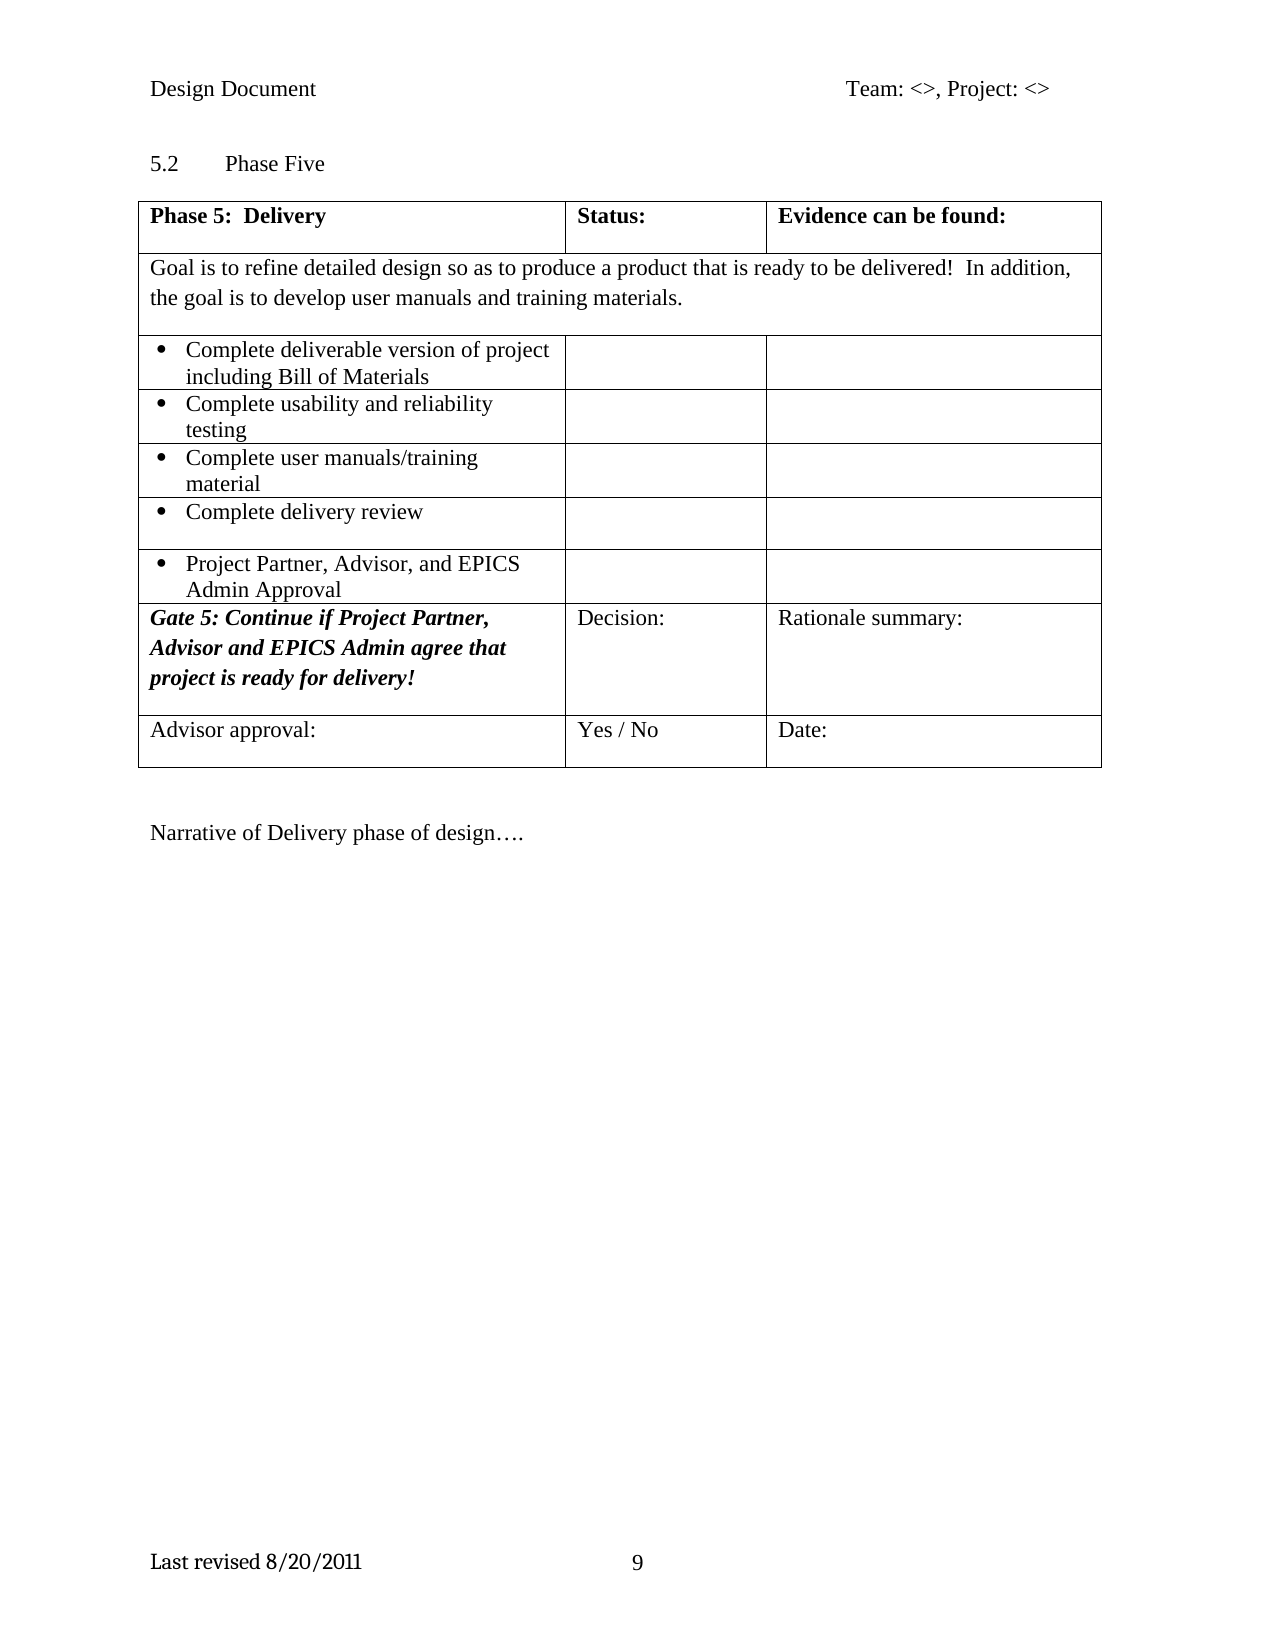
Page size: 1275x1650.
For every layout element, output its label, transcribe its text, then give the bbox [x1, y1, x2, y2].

table_cell Rationale summary: [767, 604, 1101, 715]
table_header Phase 5: Delivery [139, 202, 565, 253]
table_cell Advisor approval: [139, 716, 565, 767]
table_cell Complete delivery review [139, 498, 565, 549]
table_cell [566, 550, 766, 602]
subtitle Narrative of Delivery phase of design….5.3 Phase Four [150, 819, 1125, 846]
table_header Evidence can be found: [767, 202, 1101, 253]
table_cell [566, 390, 766, 443]
table_cell Goal is to refine detailed design so as to produce a product that is ready to be delivered! In addition, the goal is to develop user manuals and training materials. [139, 254, 1101, 335]
table_cell Project Partner, Advisor, and EPICS Admin Approval [139, 550, 565, 602]
table_cell Complete usability and reliability testing [139, 390, 565, 443]
subtitle Narrative of Service/Maintenance phase of design….5.2 Phase Five [150, 150, 1125, 176]
table_cell Yes / No [566, 716, 766, 767]
table_cell [767, 390, 1101, 443]
table_cell Complete deliverable version of project including Bill of Materials [139, 336, 565, 389]
table_cell Decision: [566, 604, 766, 715]
table_cell [767, 336, 1101, 389]
table_cell [767, 550, 1101, 602]
table_cell Date: [767, 716, 1101, 767]
table_cell [566, 498, 766, 549]
table_header Status: [566, 202, 766, 253]
table_cell [767, 498, 1101, 549]
table_cell Complete user manuals/training material [139, 444, 565, 497]
table_cell Gate 5: Continue if Project Partner, Advisor and EPICS Admin agree that project is ready for delivery! [139, 604, 565, 715]
table_cell [767, 444, 1101, 497]
table_cell [566, 336, 766, 389]
table_cell [566, 444, 766, 497]
